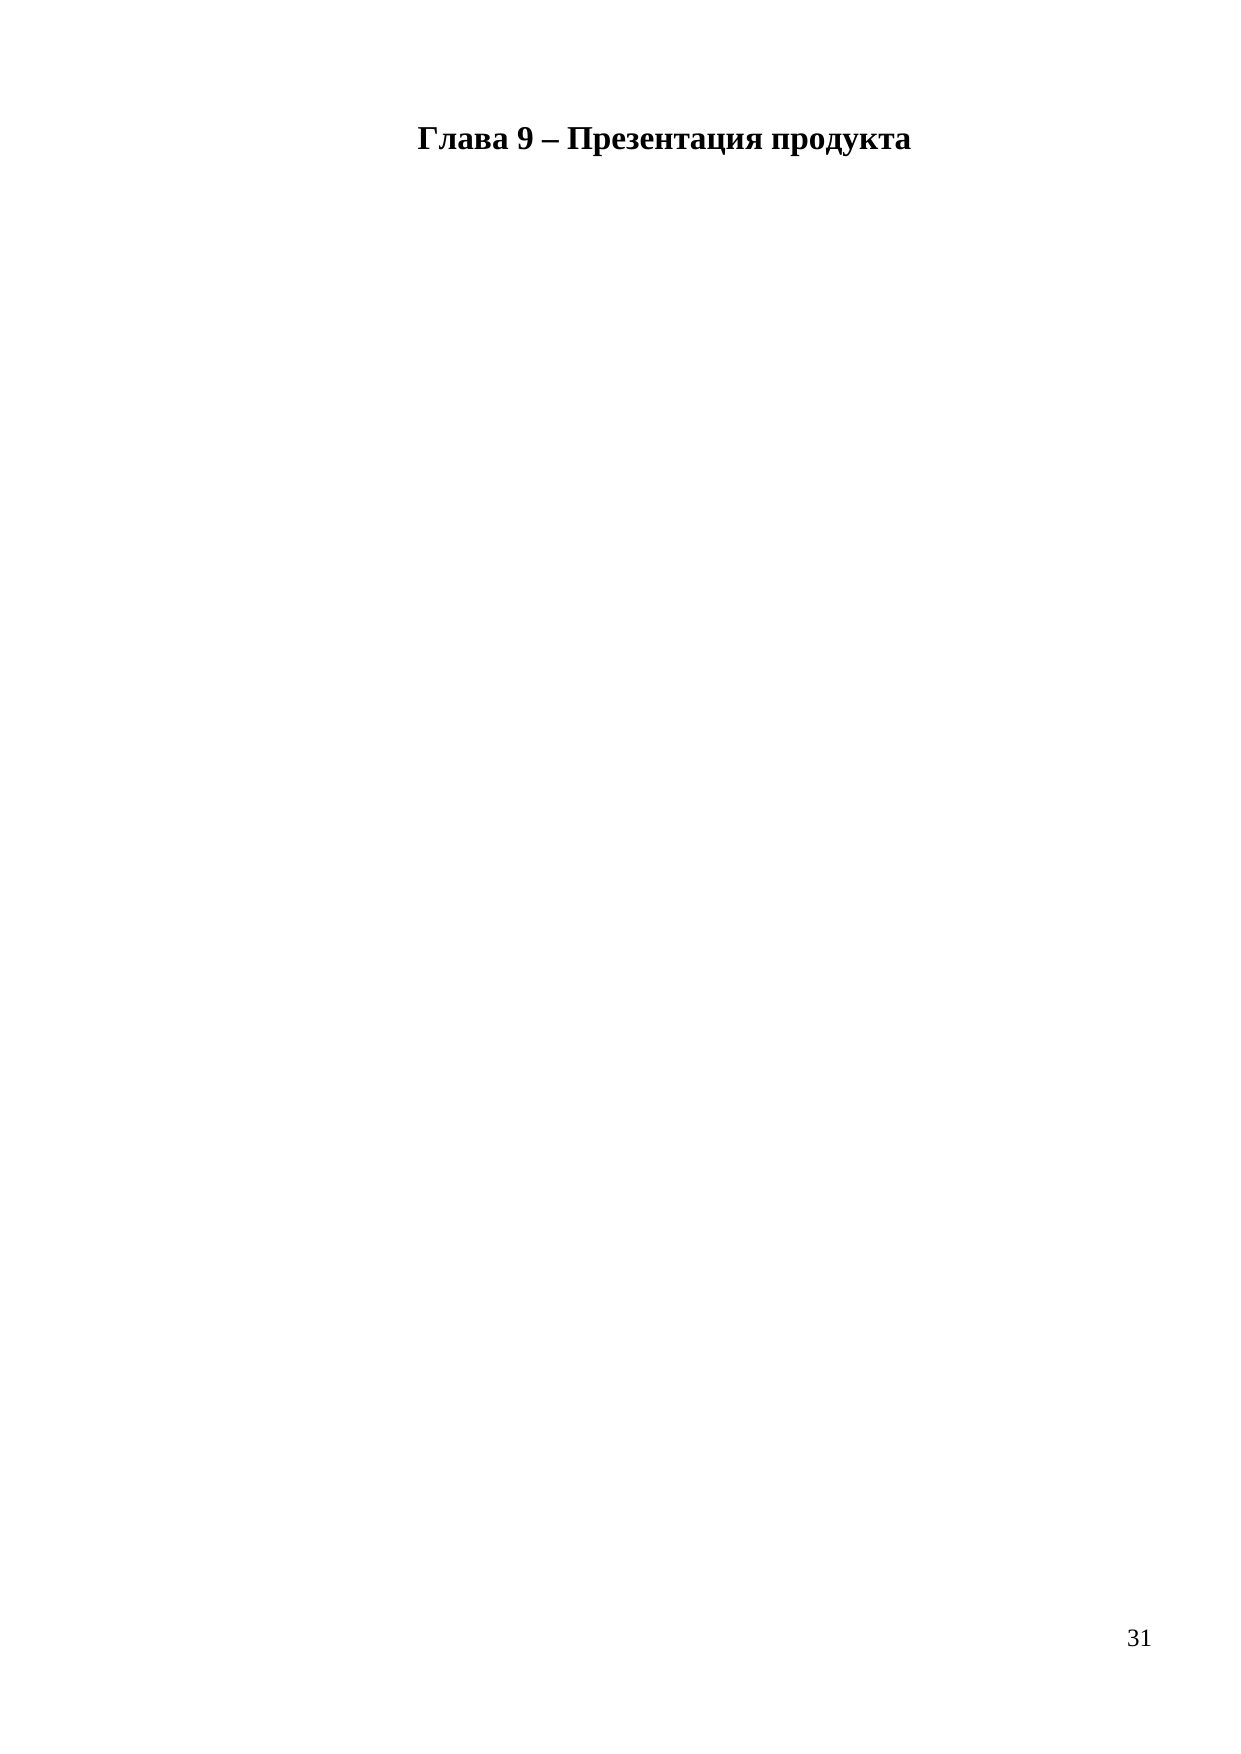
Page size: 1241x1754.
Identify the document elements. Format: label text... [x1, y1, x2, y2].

text Глава 9 – Презентация продукта [177, 118, 1152, 156]
